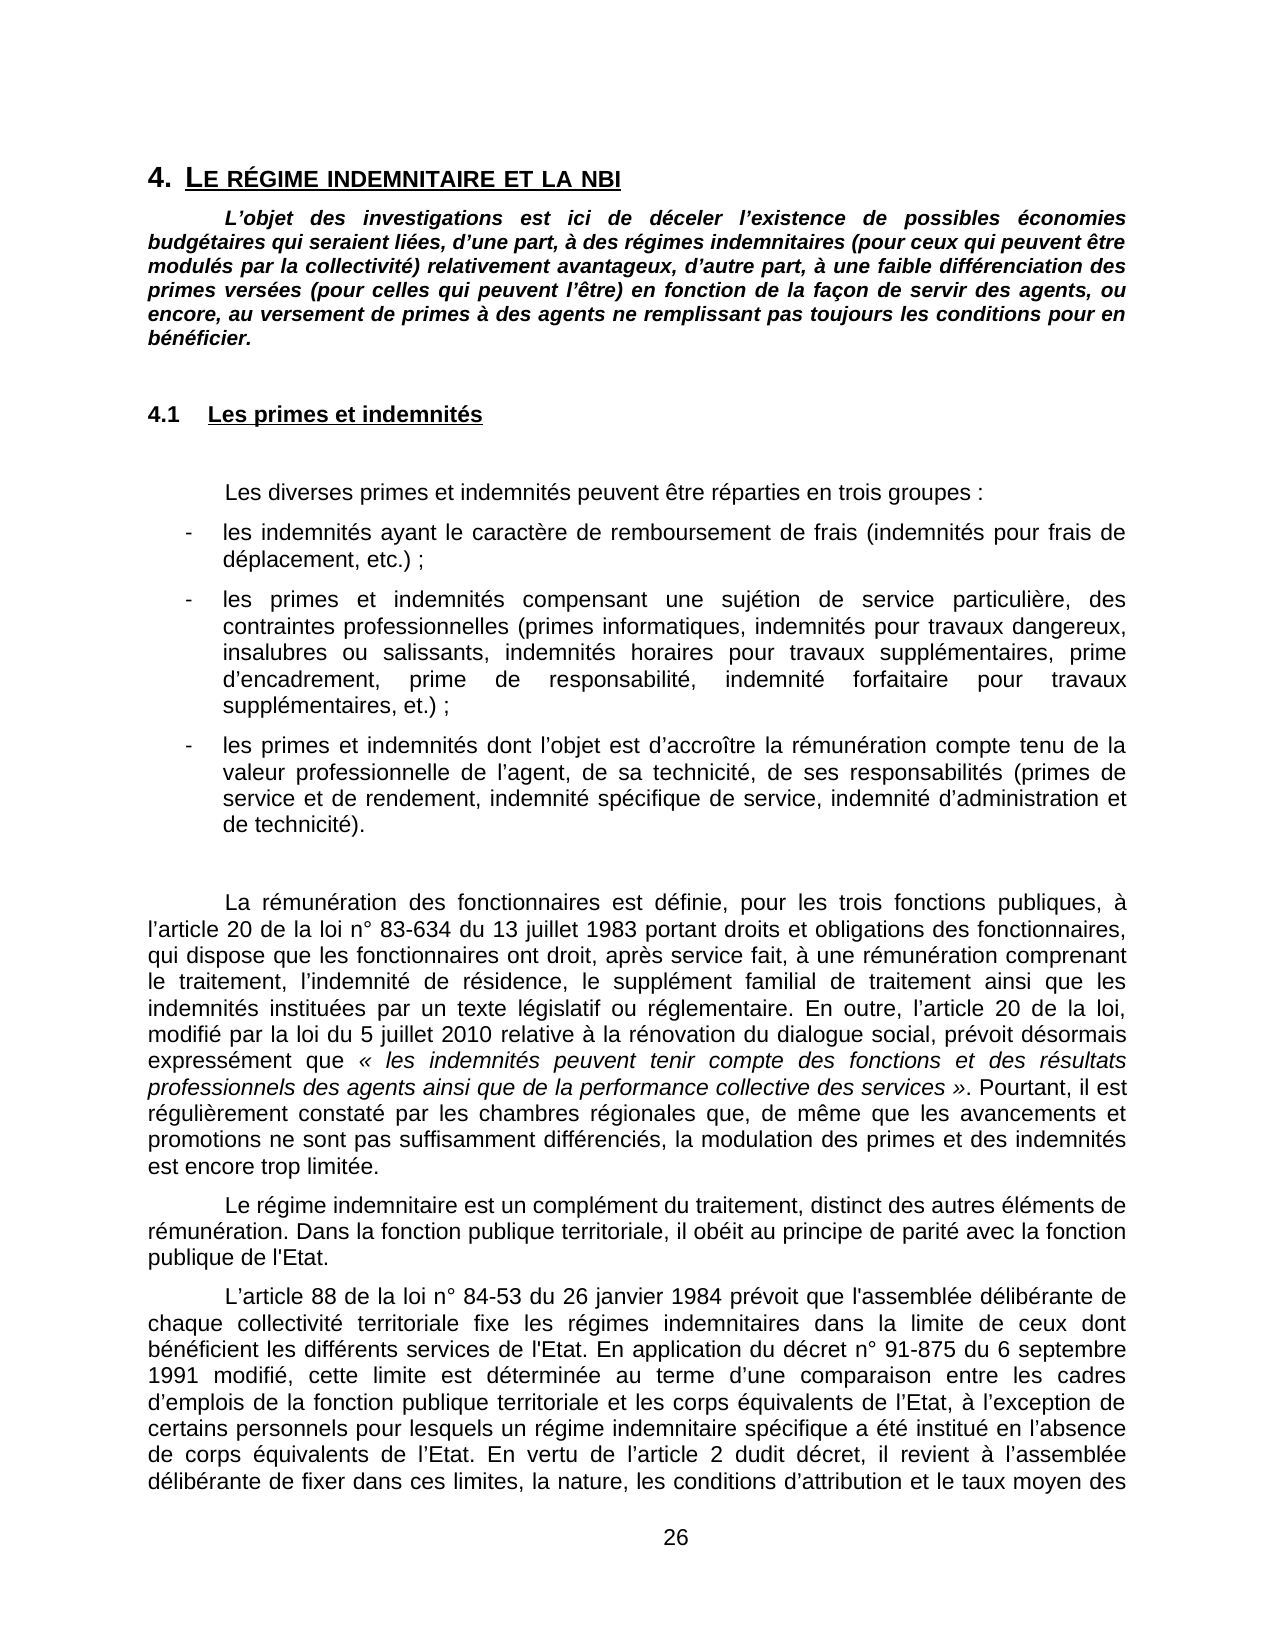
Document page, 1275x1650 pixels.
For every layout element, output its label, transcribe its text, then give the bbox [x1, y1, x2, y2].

list les indemnités ayant le caractère de remboursement de frais (indemnités pour frais de déplacement, etc.) ; [185, 518, 1127, 572]
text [148, 1283, 1127, 1494]
subtitle Les primes et indemnités [148, 401, 1127, 428]
text Les diverses primes et indemnités peuvent être réparties en trois groupes : [148, 479, 1127, 505]
list les primes et indemnités compensant une sujétion de service particulière, des contraintes professionnelles (primes informatiques, indemnités pour travaux dangereux, insalubres ou salissants, indemnités horaires pour travaux supplémentaires, prime d’encadrement, prime de responsabilité, indemnité forfaitaire pour travaux supplémentaires, et.) ; [185, 585, 1127, 718]
list les primes et indemnités dont l’objet est d’accroître la rémunération compte tenu de la valeur professionnelle de l’agent, de sa technicité, de ses responsabilités (primes de service et de rendement, indemnité spécifique de service, indemnité d’administration et de technicité). [185, 731, 1127, 838]
text La rémunération des fonctionnaires est définie, pour les trois fonctions publiques, à l’article 20 de la loi n° 83-634 du 13 juillet 1983 portant droits et obligations des fonctionnaires, qui dispose que les fonctionnaires ont droit, après service fait, à une rémunération comprenant le traitement, l’indemnité de résidence, le supplément familial de traitement ainsi que les indemnités instituées par un texte législatif ou réglementaire. En outre, l’article 20 de la loi, modifié par la loi du 5 juillet 2010 relative à la rénovation du dialogue social, prévoit désormais expressément que « les indemnités peuvent tenir compte des fonctions et des résultats professionnels des agents ainsi que de la performance collective des services ». Pourtant, il est régulièrement constaté par les chambres régionales que, de même que les avancements et promotions ne sont pas suffisamment différenciés, la modulation des primes et des indemnités est encore trop limitée. [148, 889, 1127, 1179]
text L’objet des investigations est ici de déceler l’existence de possibles économies budgétaires qui seraient liées, d’une part, à des régimes indemnitaires (pour ceux qui peuvent être modulés par la collectivité) relativement avantageux, d’autre part, à une faible différenciation des primes versées (pour celles qui peuvent l’être) en fonction de la façon de servir des agents, ou encore, au versement de primes à des agents ne remplissant pas toujours les conditions pour en bénéficier. [148, 206, 1127, 350]
subtitle Le régime indemnitaire et la nbi [148, 160, 1127, 194]
text Le régime indemnitaire est un complément du traitement, distinct des autres éléments de rémunération. Dans la fonction publique territoriale, il obéit au principe de parité avec la fonction publique de l'Etat. [148, 1192, 1127, 1271]
